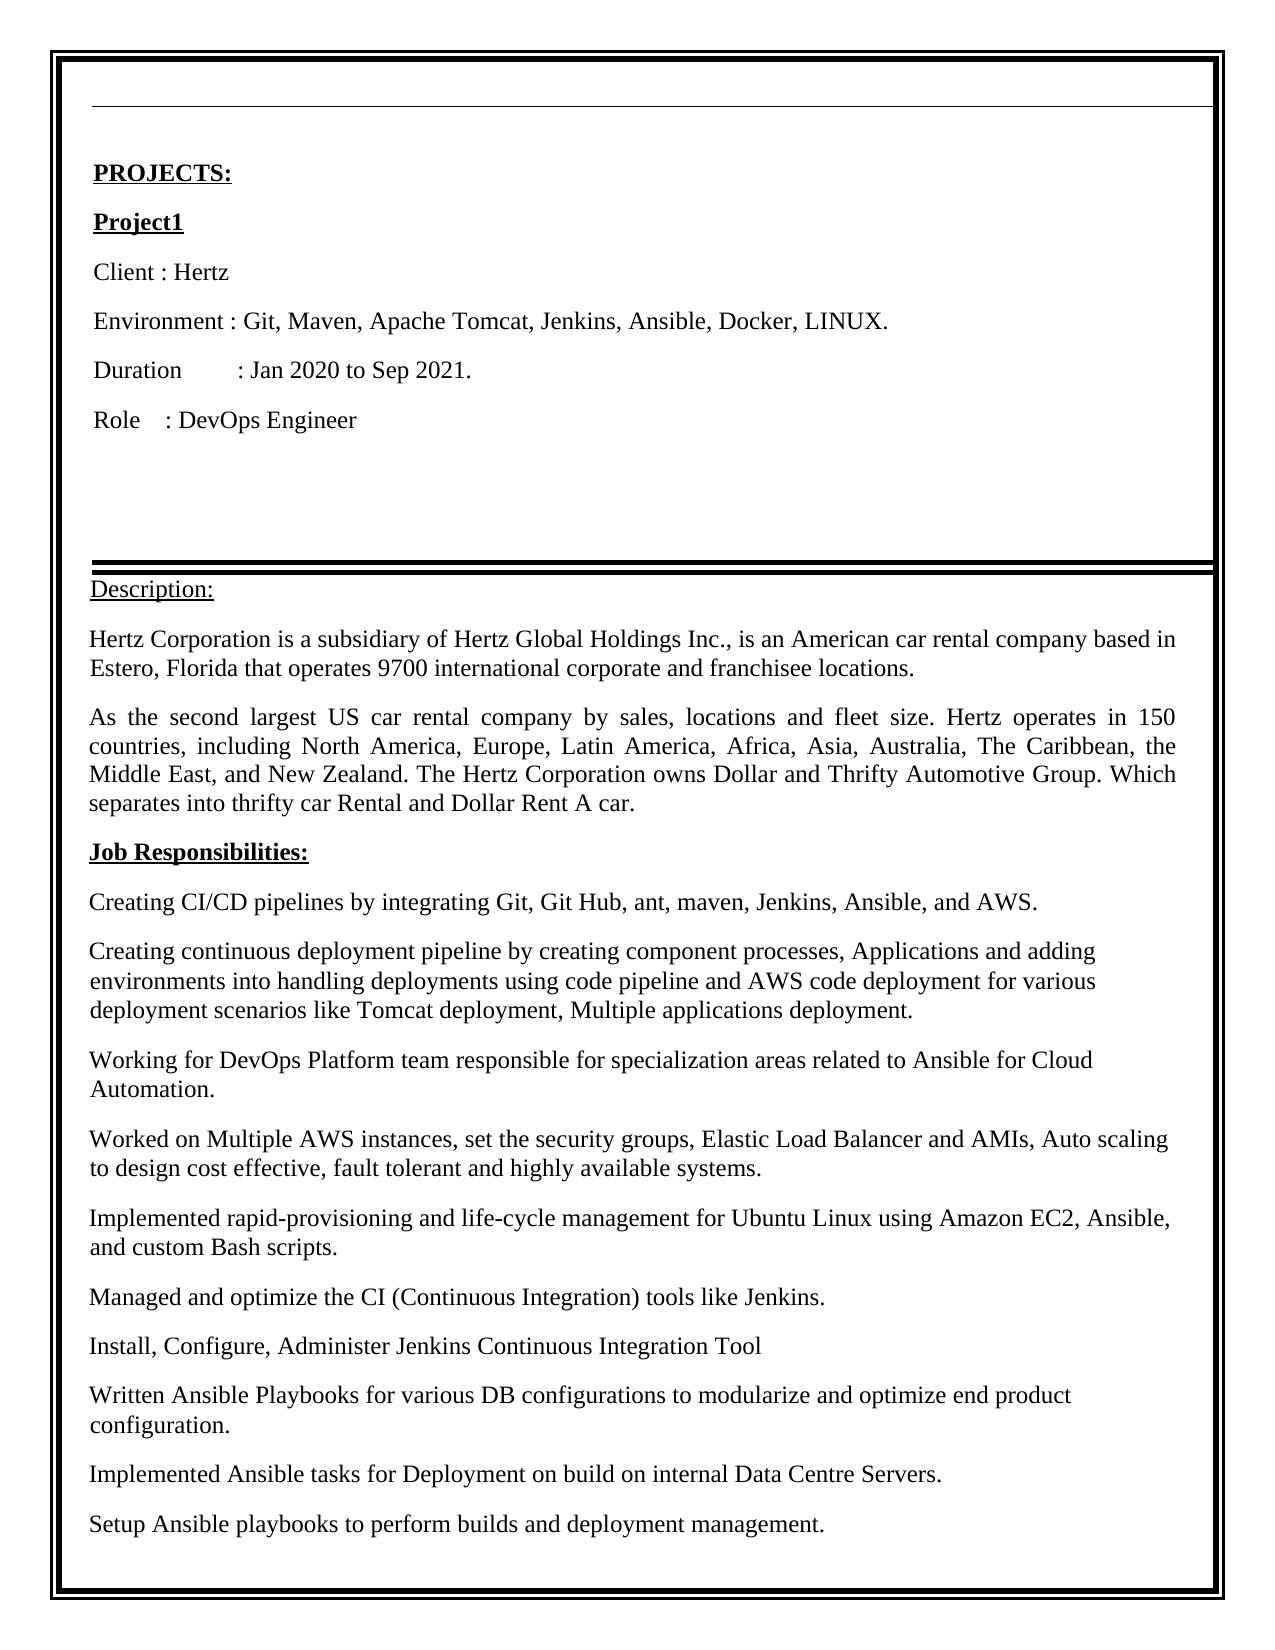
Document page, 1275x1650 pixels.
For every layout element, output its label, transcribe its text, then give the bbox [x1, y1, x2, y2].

text Creating CI/CD pipelines by integrating Git, Git Hub, ant, maven, Jenkins, Ansible, and AWS. [88, 887, 1185, 916]
text Implemented rapid-provisioning and life-cycle management for Ubuntu Linux using Amazon EC2, Ansible, and custom Bash scripts. [88, 1203, 1185, 1261]
text Written Ansible Playbooks for various DB configurations to modularize and optimize end product configuration. [88, 1381, 1185, 1439]
text Working for DevOps Platform team responsible for specialization areas related to Ansible for Cloud Automation. [88, 1045, 1185, 1103]
text Job Responsibilities: [88, 837, 1185, 866]
text Setup Ansible playbooks to perform builds and deployment management. [88, 1509, 1185, 1538]
text Description: [90, 574, 1185, 603]
text Managed and optimize the CI (Continuous Integration) tools like Jenkins. [88, 1282, 1185, 1311]
text Worked on Multiple AWS instances, set the security groups, Elastic Load Balancer and AMIs, Auto scaling to design cost effective, fault tolerant and highly available systems. [88, 1124, 1185, 1182]
text Creating continuous deployment pipeline by creating component processes, Applications and adding environments into handling deployments using code pipeline and AWS code deployment for various deployment scenarios like Tomcat deployment, Multiple applications deployment. [88, 936, 1185, 1024]
text As the second largest US car rental company by sales, locations and fleet size. Hertz operates in 150 countries, including North America, Europe, Latin America, Africa, Asia, Australia, The Caribbean, the Middle East, and New Zealand. The Hertz Corporation owns Dollar and Thrifty Automotive Group. Which separates into thrifty car Rental and Dollar Rent A car. [88, 703, 1177, 817]
text Install, Configure, Administer Jenkins Continuous Integration Tool [88, 1331, 1185, 1360]
table_cell PROJECTS: Project1 Client : Hertz Environment : Git, Maven, Apache Tomcat, Jenkins, Ansible, Docker, LINUX. Duration : Jan 2020 to Sep 2021. Role : DevOps Engineer [92, 107, 1213, 560]
text Implemented Ansible tasks for Deployment on build on internal Data Centre Servers. [88, 1459, 1185, 1488]
text Hertz Corporation is a subsidiary of Hertz Global Holdings Inc., is an American car rental company based in Estero, Florida that operates 9700 international corporate and franchisee locations. [88, 624, 1185, 682]
